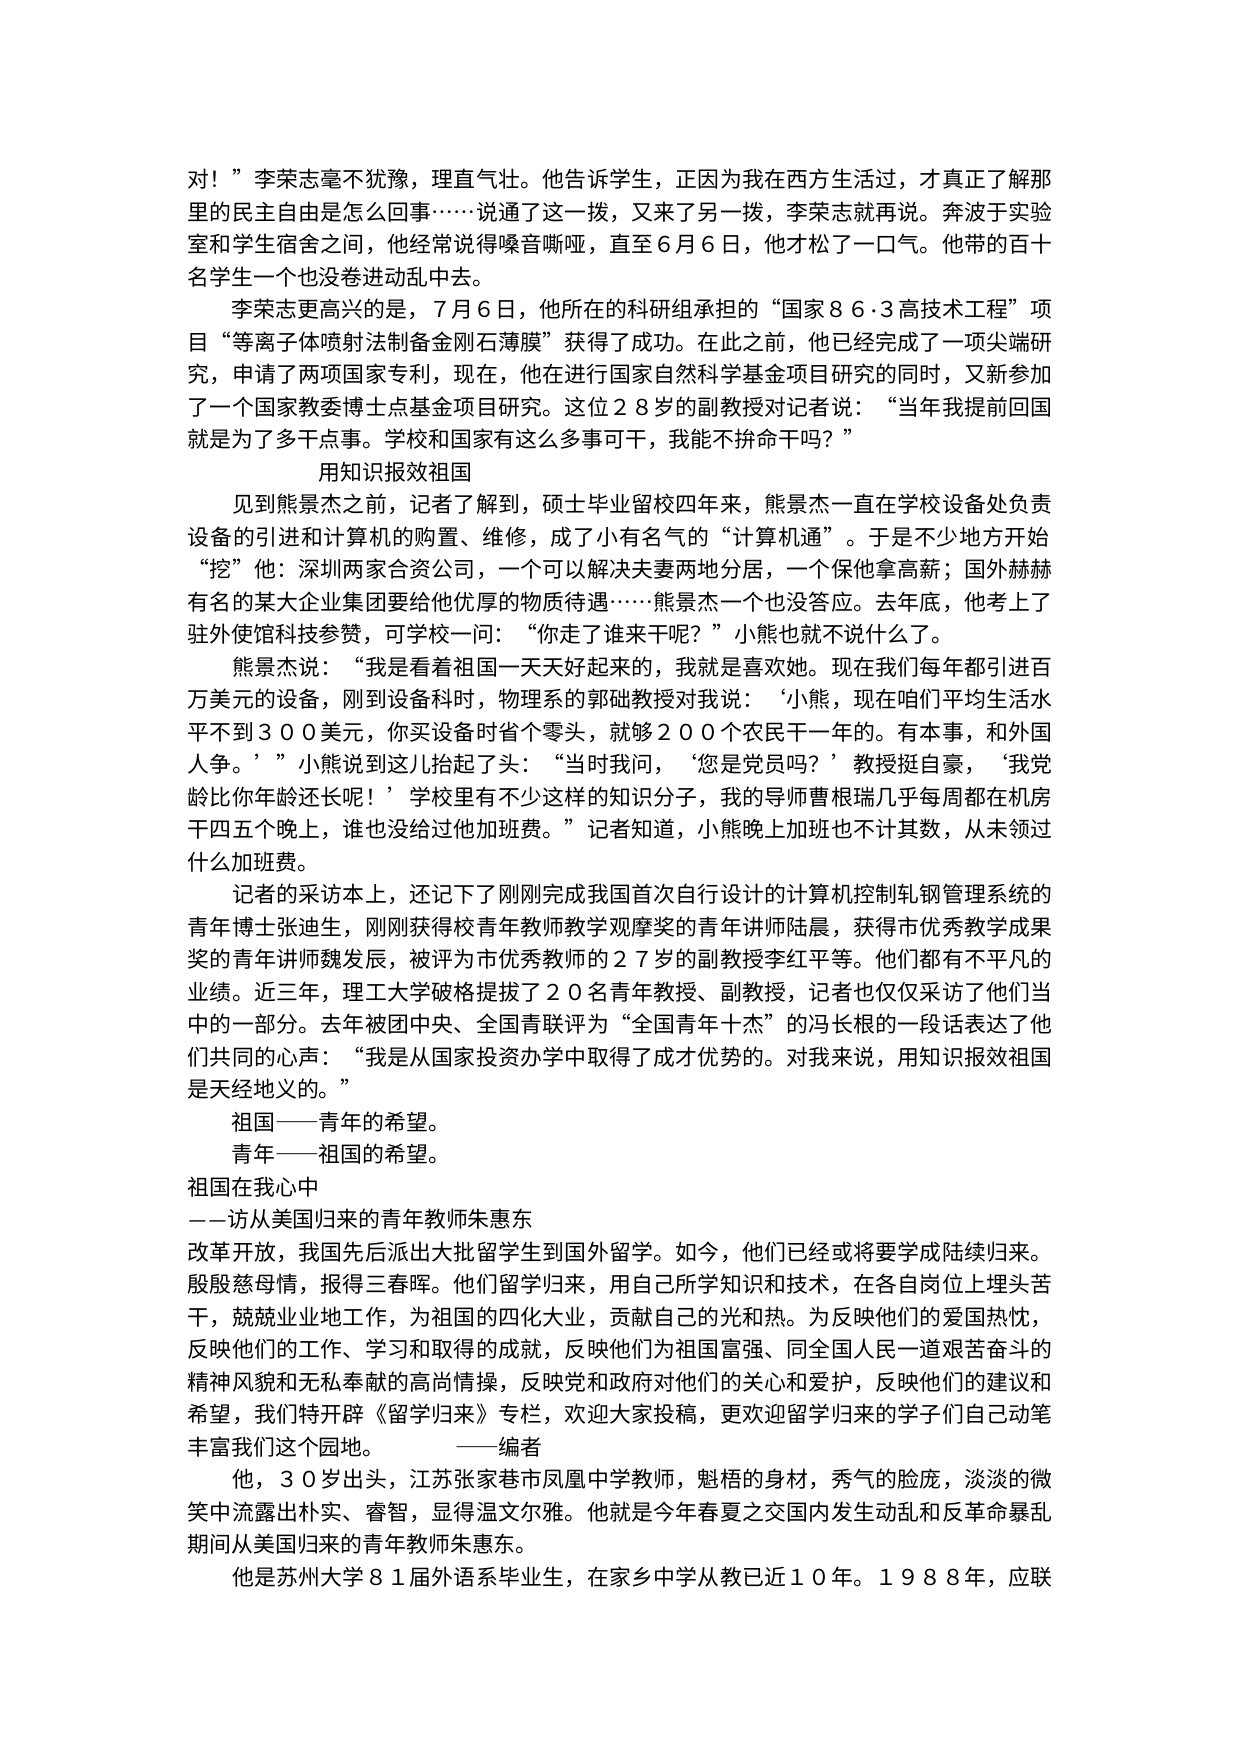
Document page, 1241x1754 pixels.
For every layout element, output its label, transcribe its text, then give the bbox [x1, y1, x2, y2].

text 李荣志更高兴的是，７月６日，他所在的科研组承担的“国家８６·３高技术工程”项目“等离子体喷射法制备金刚石薄膜”获得了成功。在此之前，他已经完成了一项尖端研究，申请了两项国家专利，现在，他在进行国家自然科学基金项目研究的同时，又新参加了一个国家教委博士点基金项目研究。这位２８岁的副教授对记者说：“当年我提前回国就是为了多干点事。学校和国家有这么多事可干，我能不拚命干吗？” [187, 292, 1053, 454]
text 他，３０岁出头，江苏张家巷市凤凰中学教师，魁梧的身材，秀气的脸庞，淡淡的微笑中流露出朴实、睿智，显得温文尔雅。他就是今年春夏之交国内发生动乱和反革命暴乱期间从美国归来的青年教师朱惠东。 [187, 1462, 1053, 1559]
text 祖国——青年的希望。 [187, 1104, 1053, 1137]
text ——访从美国归来的青年教师朱惠东 [187, 1202, 1053, 1234]
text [187, 1559, 1053, 1592]
text 记者的采访本上，还记下了刚刚完成我国首次自行设计的计算机控制轧钢管理系统的青年博士张迪生，刚刚获得校青年教师教学观摩奖的青年讲师陆晨，获得市优秀教学成果奖的青年讲师魏发辰，被评为市优秀教师的２７岁的副教授李红平等。他们都有不平凡的业绩。近三年，理工大学破格提拔了２０名青年教授、副教授，记者也仅仅采访了他们当中的一部分。去年被团中央、全国青联评为“全国青年十杰”的冯长根的一段话表达了他们共同的心声：“我是从国家投资办学中取得了成才优势的。对我来说，用知识报效祖国是天经地义的。” [187, 877, 1053, 1104]
text 祖国在我心中 [187, 1169, 1053, 1202]
text 改革开放，我国先后派出大批留学生到国外留学。如今，他们已经或将要学成陆续归来。殷殷慈母情，报得三春晖。他们留学归来，用自己所学知识和技术，在各自岗位上埋头苦干，兢兢业业地工作，为祖国的四化大业，贡献自己的光和热。为反映他们的爱国热忱，反映他们的工作、学习和取得的成就，反映他们为祖国富强、同全国人民一道艰苦奋斗的精神风貌和无私奉献的高尚情操，反映党和政府对他们的关心和爱护，反映他们的建议和希望，我们特开辟《留学归来》专栏，欢迎大家投稿，更欢迎留学归来的学子们自己动笔，丰富我们这个园地。 ——编者 [187, 1234, 1053, 1462]
text 青年——祖国的希望。 [187, 1137, 1053, 1169]
text 用知识报效祖国 [187, 454, 1053, 487]
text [187, 162, 1053, 292]
text 熊景杰说：“我是看着祖国一天天好起来的，我就是喜欢她。现在我们每年都引进百万美元的设备，刚到设备科时，物理系的郭础教授对我说：‘小熊，现在咱们平均生活水平不到３００美元，你买设备时省个零头，就够２００个农民干一年的。有本事，和外国人争。’”小熊说到这儿抬起了头：“当时我问，‘您是党员吗？’教授挺自豪，‘我党龄比你年龄还长呢！’学校里有不少这样的知识分子，我的导师曹根瑞几乎每周都在机房干四五个晚上，谁也没给过他加班费。”记者知道，小熊晚上加班也不计其数，从未领过什么加班费。 [187, 649, 1053, 877]
text 见到熊景杰之前，记者了解到，硕士毕业留校四年来，熊景杰一直在学校设备处负责设备的引进和计算机的购置、维修，成了小有名气的“计算机通”。于是不少地方开始“挖”他：深圳两家合资公司，一个可以解决夫妻两地分居，一个保他拿高薪；国外赫赫有名的某大企业集团要给他优厚的物质待遇……熊景杰一个也没答应。去年底，他考上了驻外使馆科技参赞，可学校一问：“你走了谁来干呢？”小熊也就不说什么了。 [187, 487, 1053, 649]
